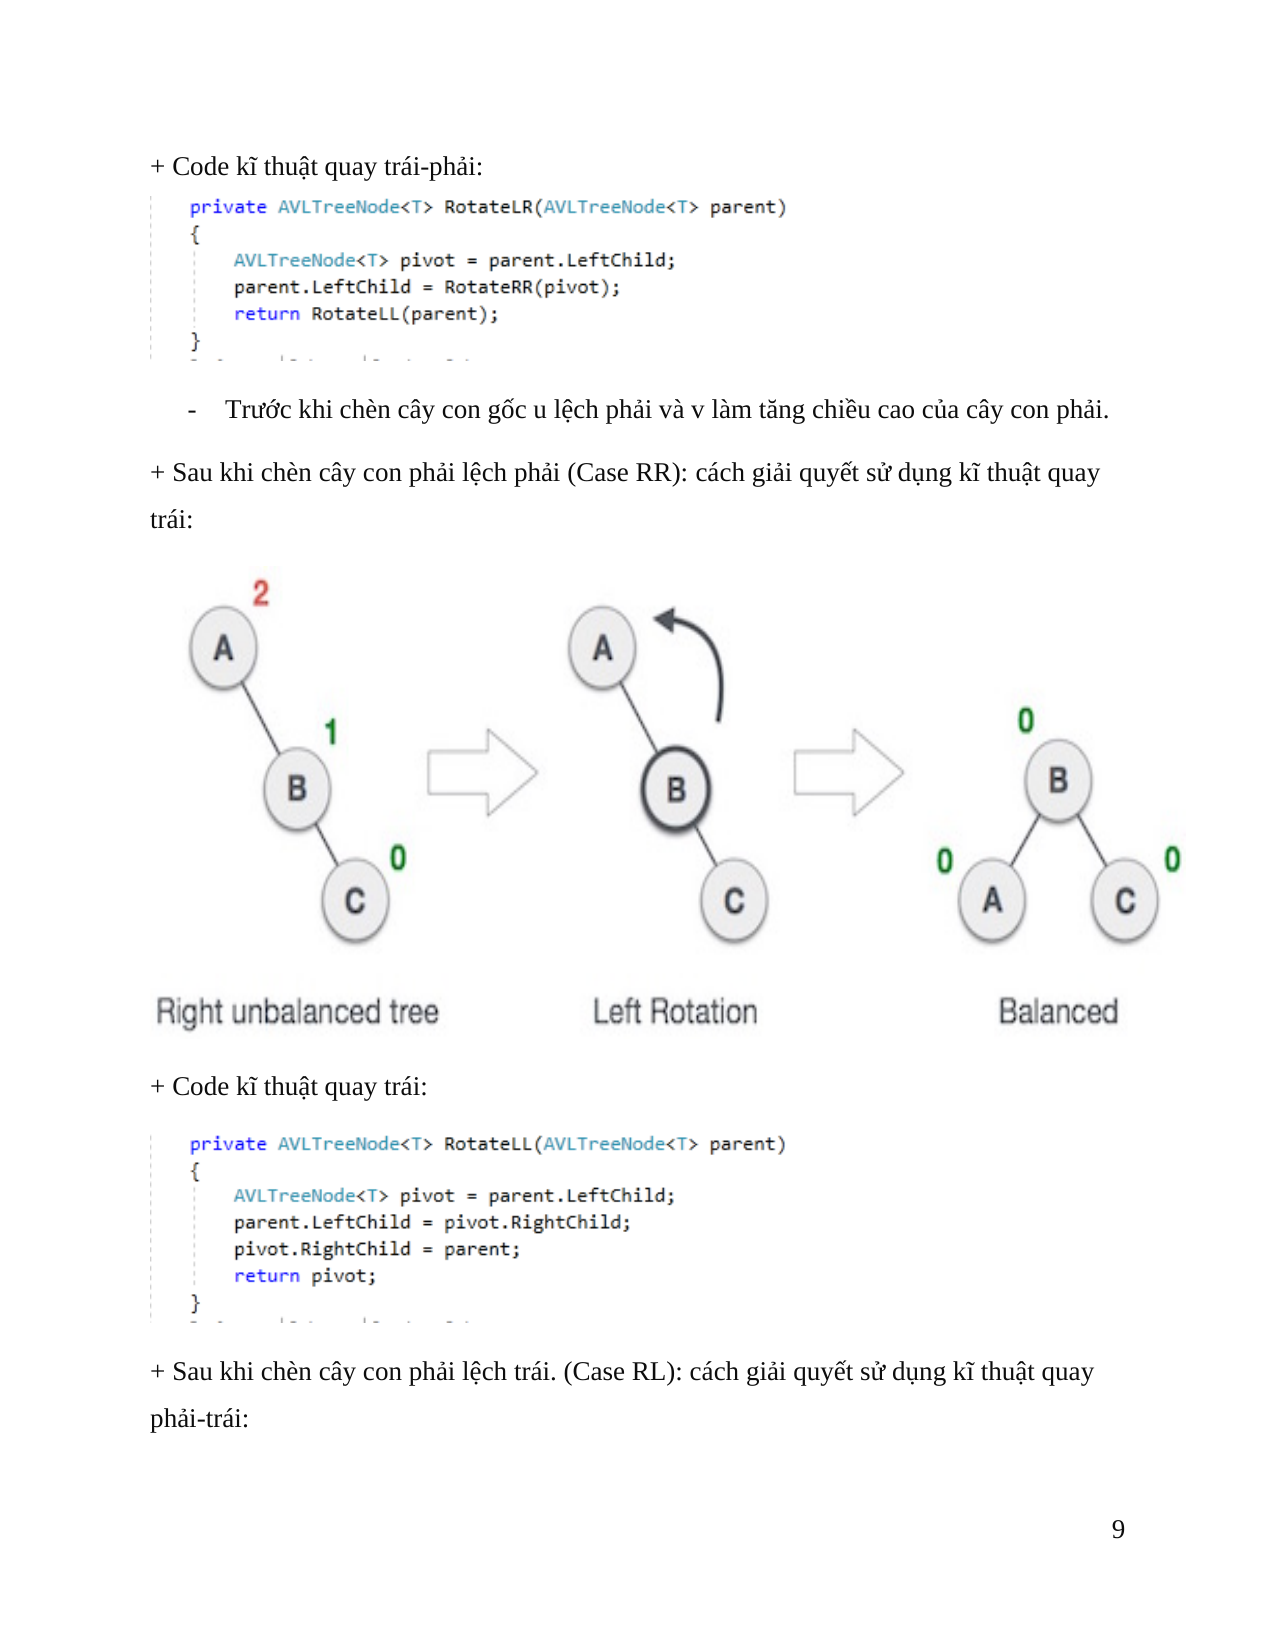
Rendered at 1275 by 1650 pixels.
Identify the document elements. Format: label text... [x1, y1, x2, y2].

text + Sau khi chèn cây con phải lệch trái. (Case RL): cách giải quyết sử dụng kĩ thuật quay phải-trái: [150, 1355, 1125, 1433]
text + Code kĩ thuật quay trái: [150, 1070, 1125, 1101]
picture [150, 566, 1186, 1039]
text + Sau khi chèn cây con phải lệch phải (Case RR): cách giải quyết sử dụng kĩ thuật quay trái: [150, 456, 1125, 534]
picture [150, 1133, 841, 1323]
list Trước khi chèn cây con gốc u lệch phải và v làm tăng chiều cao của cây con phải. [187, 393, 1125, 424]
picture [150, 196, 901, 361]
